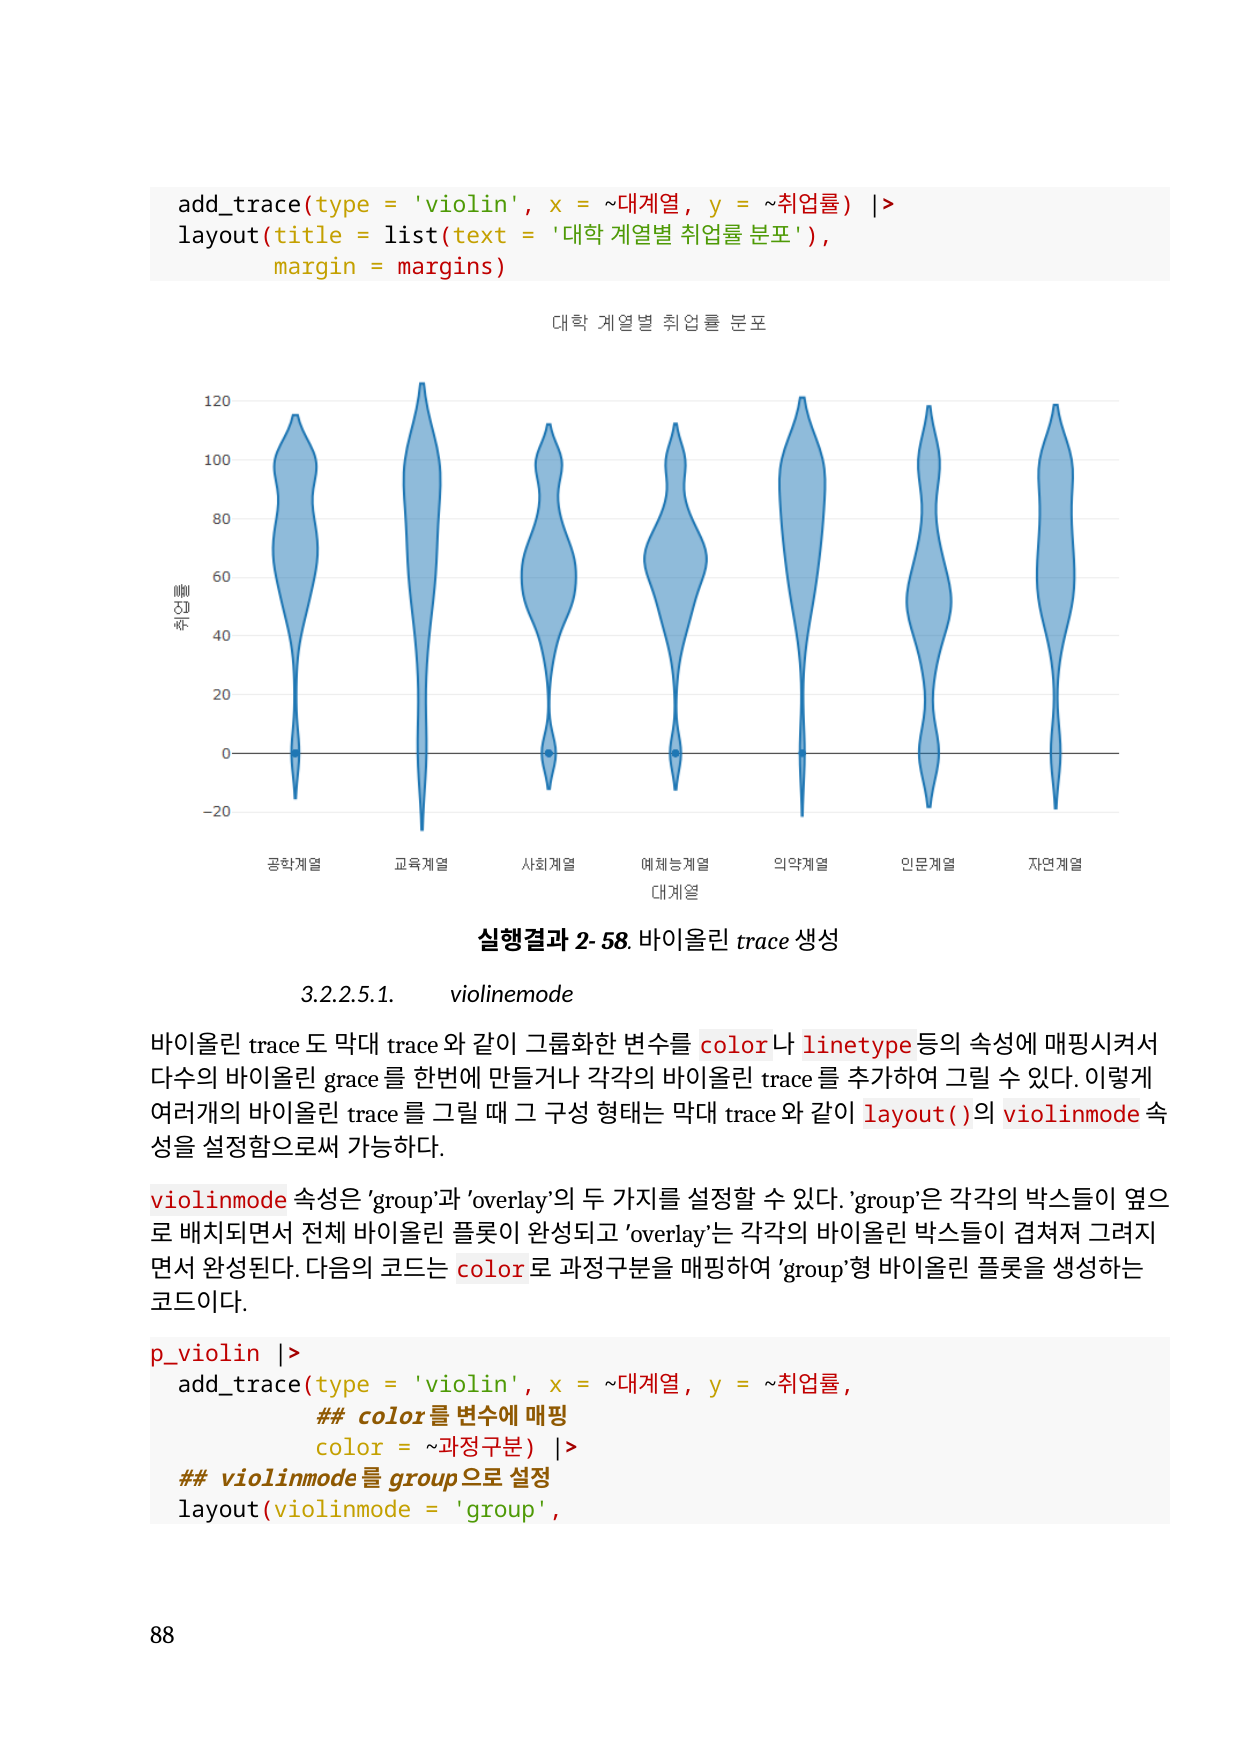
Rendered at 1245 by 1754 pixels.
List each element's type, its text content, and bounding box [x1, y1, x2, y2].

text 실행결과 2- . 바이올린 trace 생성 [150, 923, 1170, 957]
picture [172, 302, 1148, 902]
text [150, 1337, 1170, 1524]
subtitle violinemode [300, 978, 1170, 1008]
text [150, 187, 1170, 281]
text 바이올린 trace도 막대 trace와 같이 그룹화한 변수를 color나 linetype등의 속성에 매핑시켜서 다수의 바이올린 grace를 한번에 만들거나 각각의 바이올린 trace를 추가하여 그릴 수 있다. 이렇게 여러개의 바이올린 trace를 그릴 때 그 구성 형태는 막대 trace와 같이 layout()의 violinmode 속성을 설정함으로써 가능하다. [150, 1027, 1170, 1163]
text violinmode 속성은 ’group’과 ’overlay’의 두 가지를 설정할 수 있다. ’group’은 각각의 박스들이 옆으로 배치되면서 전체 바이올린 플롯이 완성되고 ’overlay’는 각각의 바이올린 박스들이 겹쳐져 그려지면서 완성된다. 다음의 코드는 color로 과정구분을 매핑하여 ’group’형 바이올린 플롯을 생성하는 코드이다. [150, 1182, 1170, 1318]
